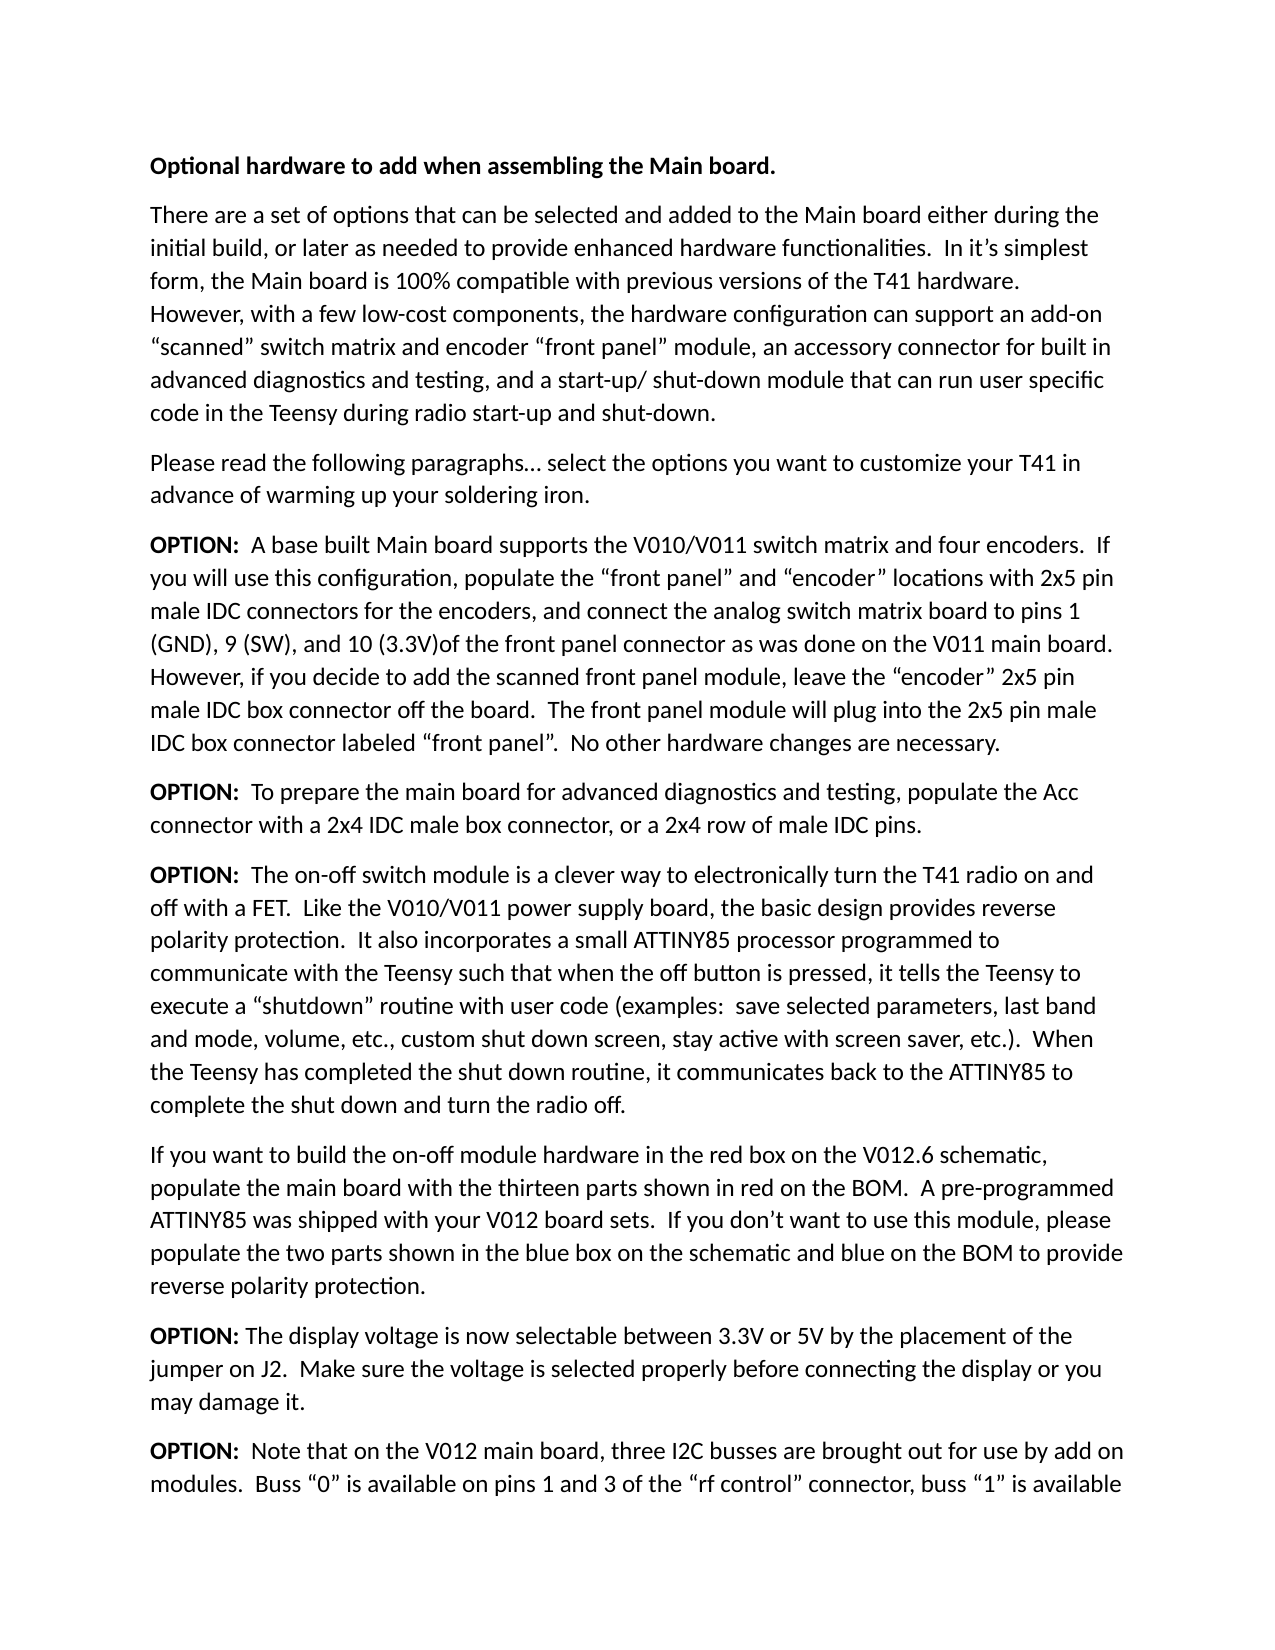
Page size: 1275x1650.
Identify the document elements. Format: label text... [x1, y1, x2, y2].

text If you want to build the on-off module hardware in the red box on the V012.6 schematic, populate the main board with the thirteen parts shown in red on the BOM. A pre-programmed ATTINY85 was shipped with your V012 board sets. If you don’t want to use this module, please populate the two parts shown in the blue box on the schematic and blue on the BOM to provide reverse polarity protection. [150, 1139, 1125, 1301]
text Please read the following paragraphs… select the options you want to customize your T41 in advance of warming up your soldering iron. [150, 447, 1125, 510]
text There are a set of options that can be selected and added to the Main board either during the initial build, or later as needed to provide enhanced hardware functionalities. In it’s simplest form, the Main board is 100% compatible with previous versions of the T41 hardware. However, with a few low-cost components, the hardware configuration can support an add-on “scanned” switch matrix and encoder “front panel” module, an accessory connector for built in advanced diagnostics and testing, and a start-up/ shut-down module that can run user specific code in the Teensy during radio start-up and shut-down. [150, 199, 1125, 428]
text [150, 1435, 1125, 1499]
text OPTION: The display voltage is now selectable between 3.3V or 5V by the placement of the jumper on J2. Make sure the voltage is selected properly before connecting the display or you may damage it. [150, 1320, 1125, 1416]
text Optional hardware to add when assembling the Main board. [150, 150, 1125, 181]
text OPTION: To prepare the main board for advanced diagnostics and testing, populate the Acc connector with a 2x4 IDC male box connector, or a 2x4 row of male IDC pins. [150, 776, 1125, 840]
text OPTION: The on-off switch module is a clever way to electronically turn the T41 radio on and off with a FET. Like the V010/V011 power supply board, the basic design provides reverse polarity protection. It also incorporates a small ATTINY85 processor programmed to communicate with the Teensy such that when the off button is pressed, it tells the Teensy to execute a “shutdown” routine with user code (examples: save selected parameters, last band and mode, volume, etc., custom shut down screen, stay active with screen saver, etc.). When the Teensy has completed the shut down routine, it communicates back to the ATTINY85 to complete the shut down and turn the radio off. [150, 859, 1125, 1120]
text OPTION: A base built Main board supports the V010/V011 switch matrix and four encoders. If you will use this configuration, populate the “front panel” and “encoder” locations with 2x5 pin male IDC connectors for the encoders, and connect the analog switch matrix board to pins 1 (GND), 9 (SW), and 10 (3.3V)of the front panel connector as was done on the V011 main board. However, if you decide to add the scanned front panel module, leave the “encoder” 2x5 pin male IDC box connector off the board. The front panel module will plug into the 2x5 pin male IDC box connector labeled “front panel”. No other hardware changes are necessary. [150, 529, 1125, 757]
